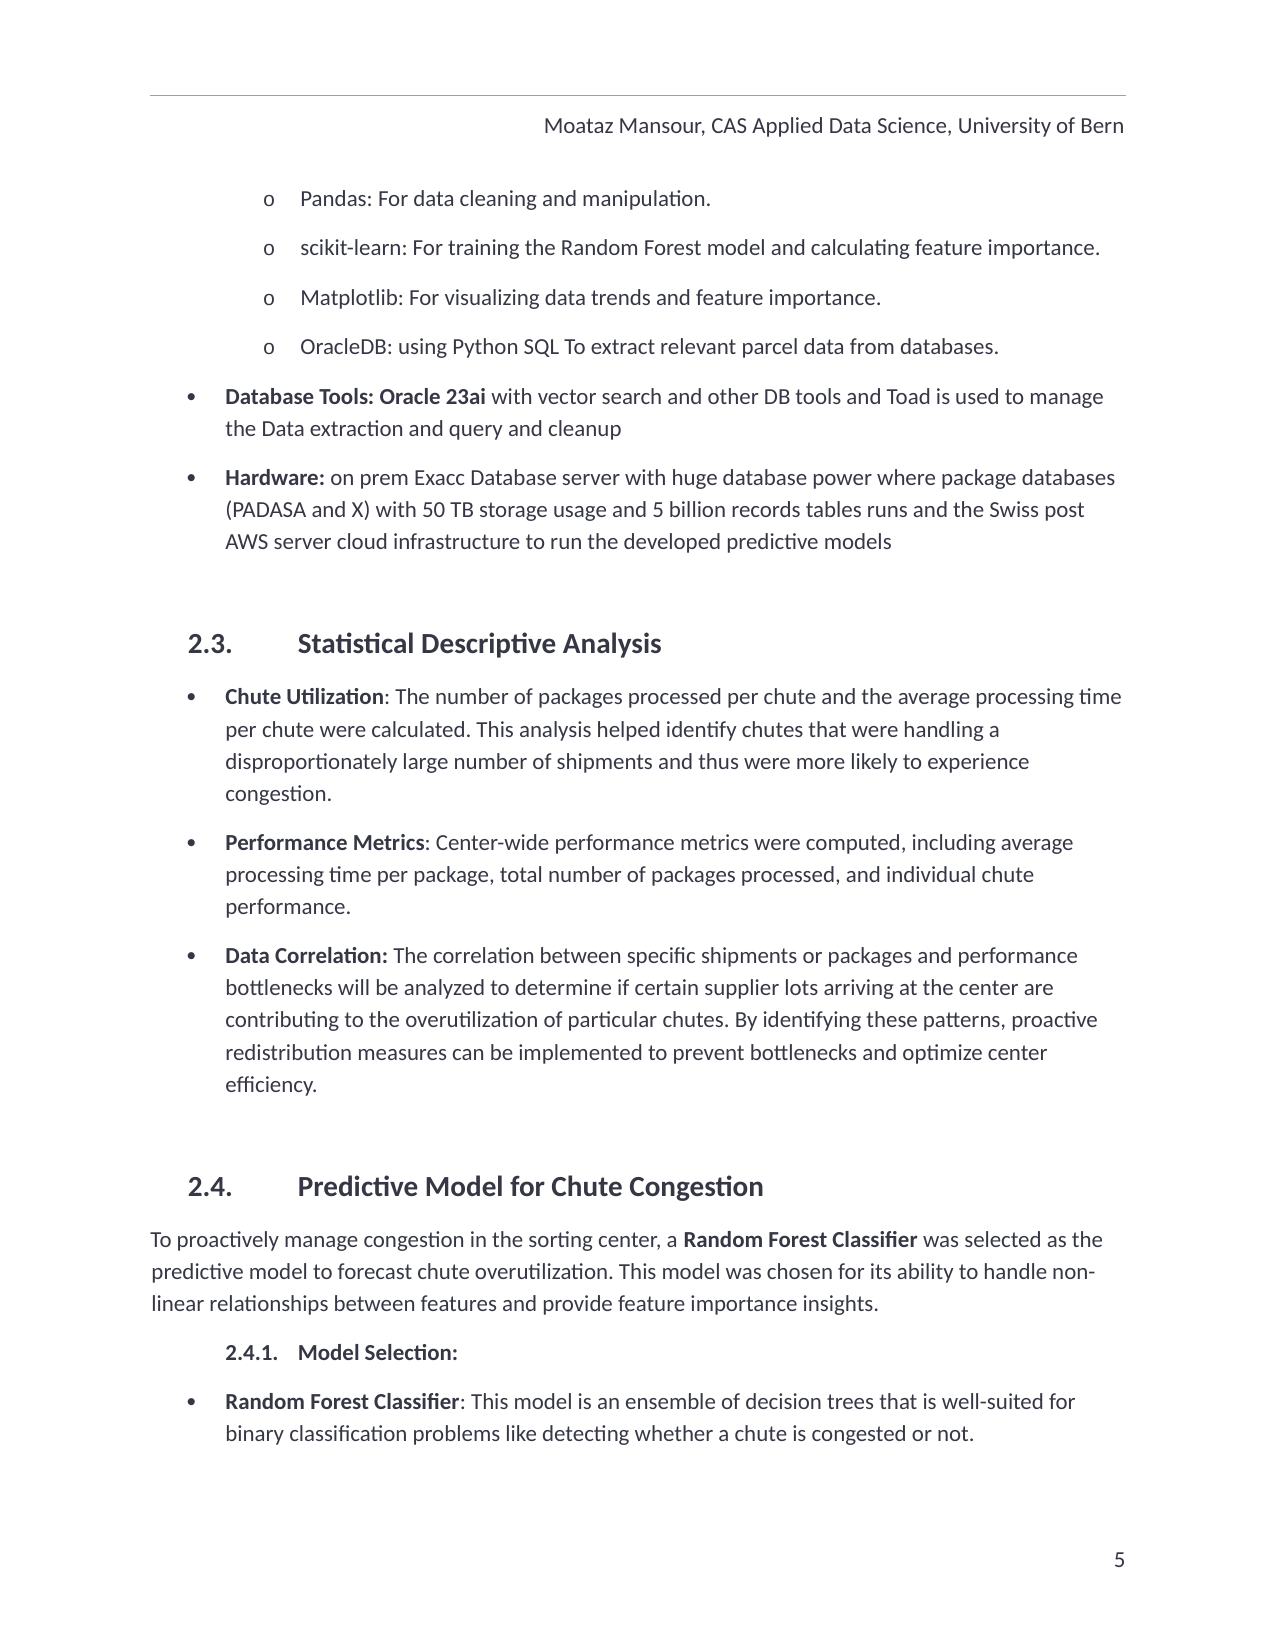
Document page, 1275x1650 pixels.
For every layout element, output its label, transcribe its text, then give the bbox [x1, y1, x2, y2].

list Model Selection: [225, 1338, 1131, 1366]
list scikit-learn: For training the Random Forest model and calculating feature importance. [263, 233, 1131, 262]
text To proactively manage congestion in the sorting center, a Random Forest Classifier was selected as the predictive model to forecast chute overutilization. This model was chosen for its ability to handle non-linear relationships between features and provide feature importance insights. [150, 1225, 1131, 1318]
list Statistical Descriptive Analysis [188, 625, 1131, 661]
list Performance Metrics: Center-wide performance metrics were computed, including average processing time per package, total number of packages processed, and individual chute performance. [188, 828, 1131, 920]
list Hardware: on prem Exacc Database server with huge database power where package databases (PADASA and X) with 50 TB storage usage and 5 billion records tables runs and the Swiss post AWS server cloud infrastructure to run the developed predictive models [188, 463, 1131, 555]
list OracleDB: using Python SQL To extract relevant parcel data from databases. [263, 332, 1131, 361]
list Predictive Model for Chute Congestion [188, 1168, 1131, 1203]
list Pandas: For data cleaning and manipulation. [263, 184, 1131, 212]
list Random Forest Classifier: This model is an ensemble of decision trees that is well-suited for binary classification problems like detecting whether a chute is congested or not. [188, 1387, 1131, 1447]
list Database Tools: Oracle 23ai with vector search and other DB tools and Toad is used to manage the Data extraction and query and cleanup [188, 382, 1131, 442]
list Matplotlib: For visualizing data trends and feature importance. [263, 283, 1131, 311]
list Data Correlation: The correlation between specific shipments or packages and performance bottlenecks will be analyzed to determine if certain supplier lots arriving at the center are contributing to the overutilization of particular chutes. By identifying these patterns, proactive redistribution measures can be implemented to prevent bottlenecks and optimize center efficiency. [188, 941, 1131, 1098]
list Chute Utilization: The number of packages processed per chute and the average processing time per chute were calculated. This analysis helped identify chutes that were handling a disproportionately large number of shipments and thus were more likely to experience congestion. [188, 682, 1131, 807]
